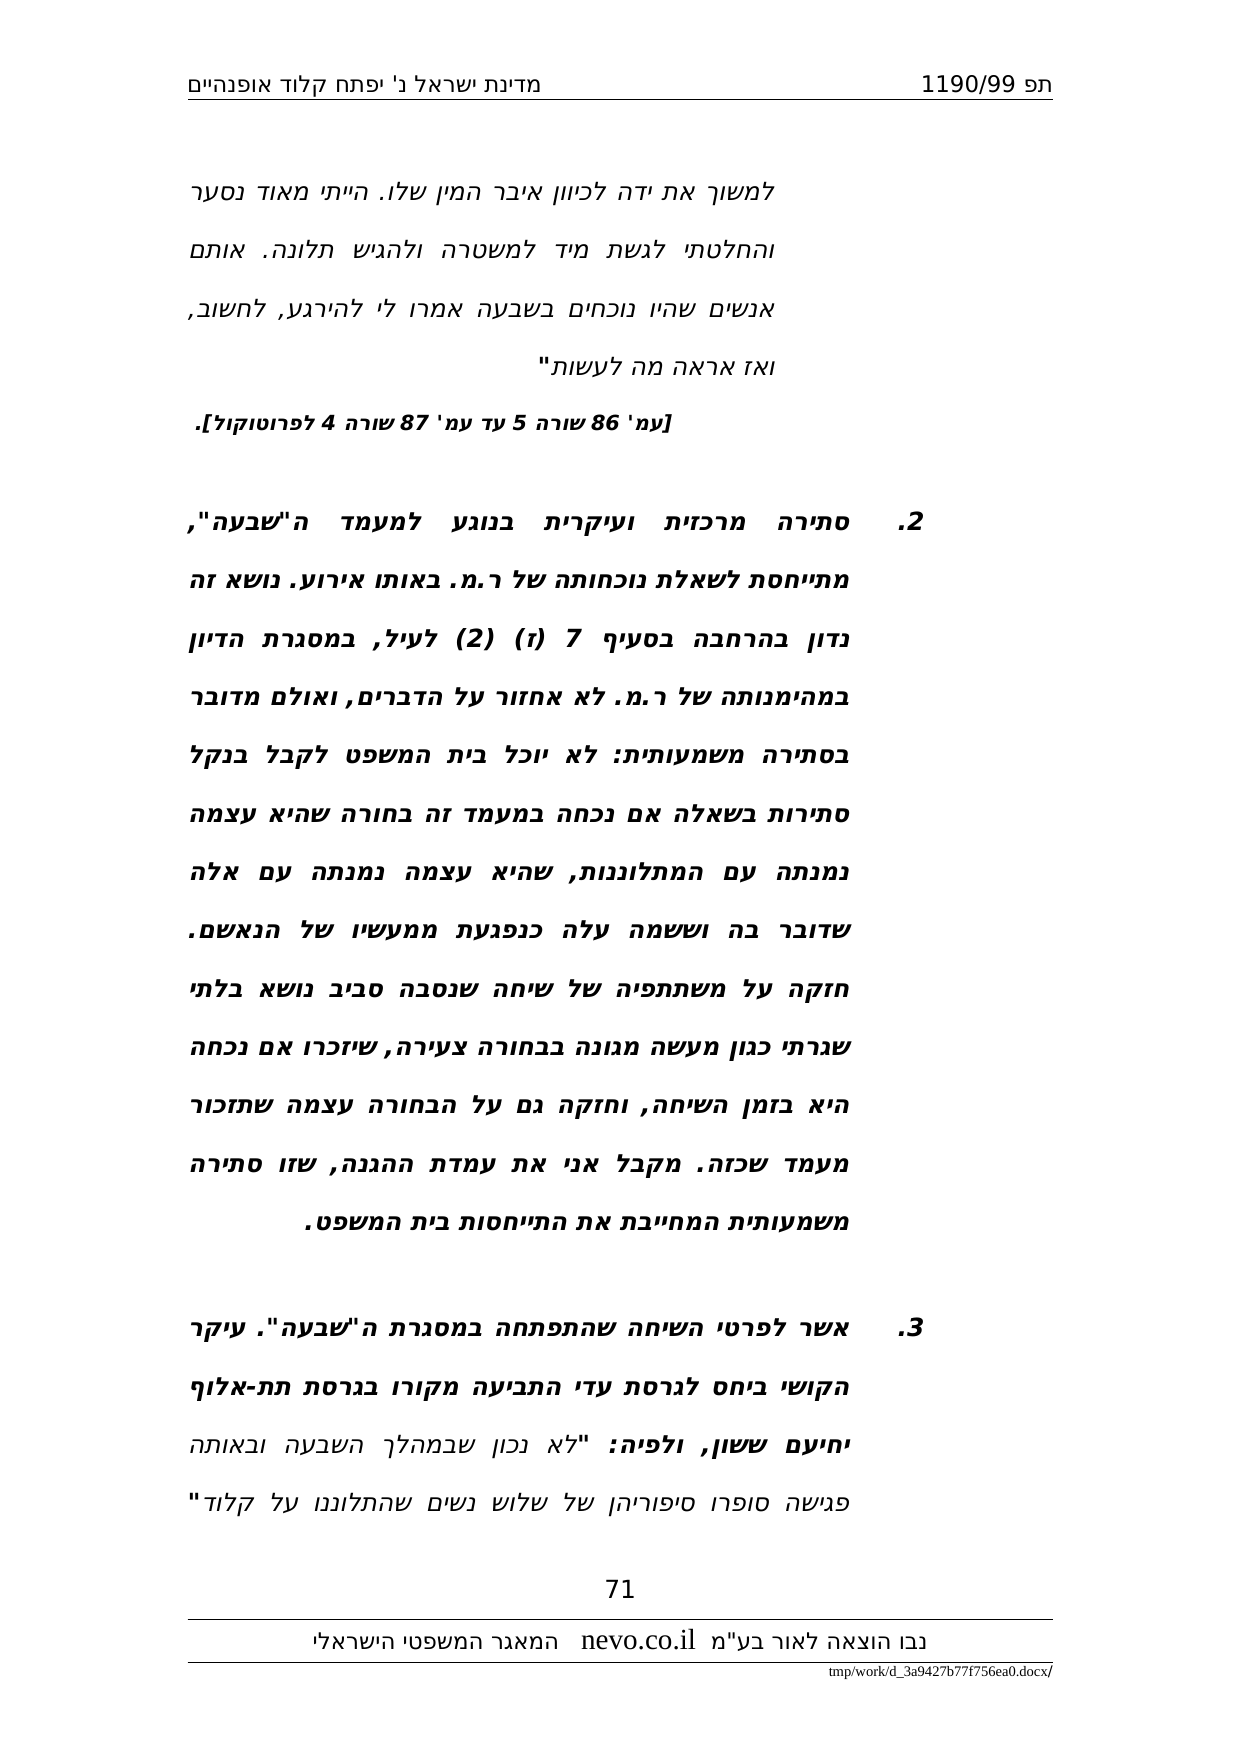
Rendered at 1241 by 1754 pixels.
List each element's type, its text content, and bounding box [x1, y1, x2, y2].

text 2. סתירה מרכזית ועיקרית בנוגע למעמד ה"שבעה", מתייחסת לשאלת נוכחותה של ר.מ. באותו אירוע. נושא זה נדון בהרחבה בסעיף 7 (ז) (2) לעיל, במסגרת הדיון במהימנותה של ר.מ. לא אחזור על הדברים, ואולם מדובר בסתירה משמעותית: לא יוכל בית המשפט לקבל בנקל סתירות בשאלה אם נכחה במעמד זה בחורה שהיא עצמה נמנתה עם המתלוננות, שהיא עצמה נמנתה עם אלה שדובר בה וששמה עלה כנפגעת ממעשיו של הנאשם. חזקה על משתתפיה של שיחה שנסבה סביב נושא בלתי שגרתי כגון מעשה מגונה בבחורה צעירה, שיזכרו אם נכחה היא בזמן השיחה, וחזקה גם על הבחורה עצמה שתזכור מעמד שכזה. מקבל אני את עמדת ההגנה, שזו סתירה משמעותית המחייבת את התייחסות בית המשפט. [187, 507, 924, 1236]
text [187, 1314, 924, 1518]
text [עמ' 86 שורה 5 עד עמ' 87 שורה 4 לפרוטוקול]. [187, 411, 924, 435]
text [187, 177, 849, 381]
